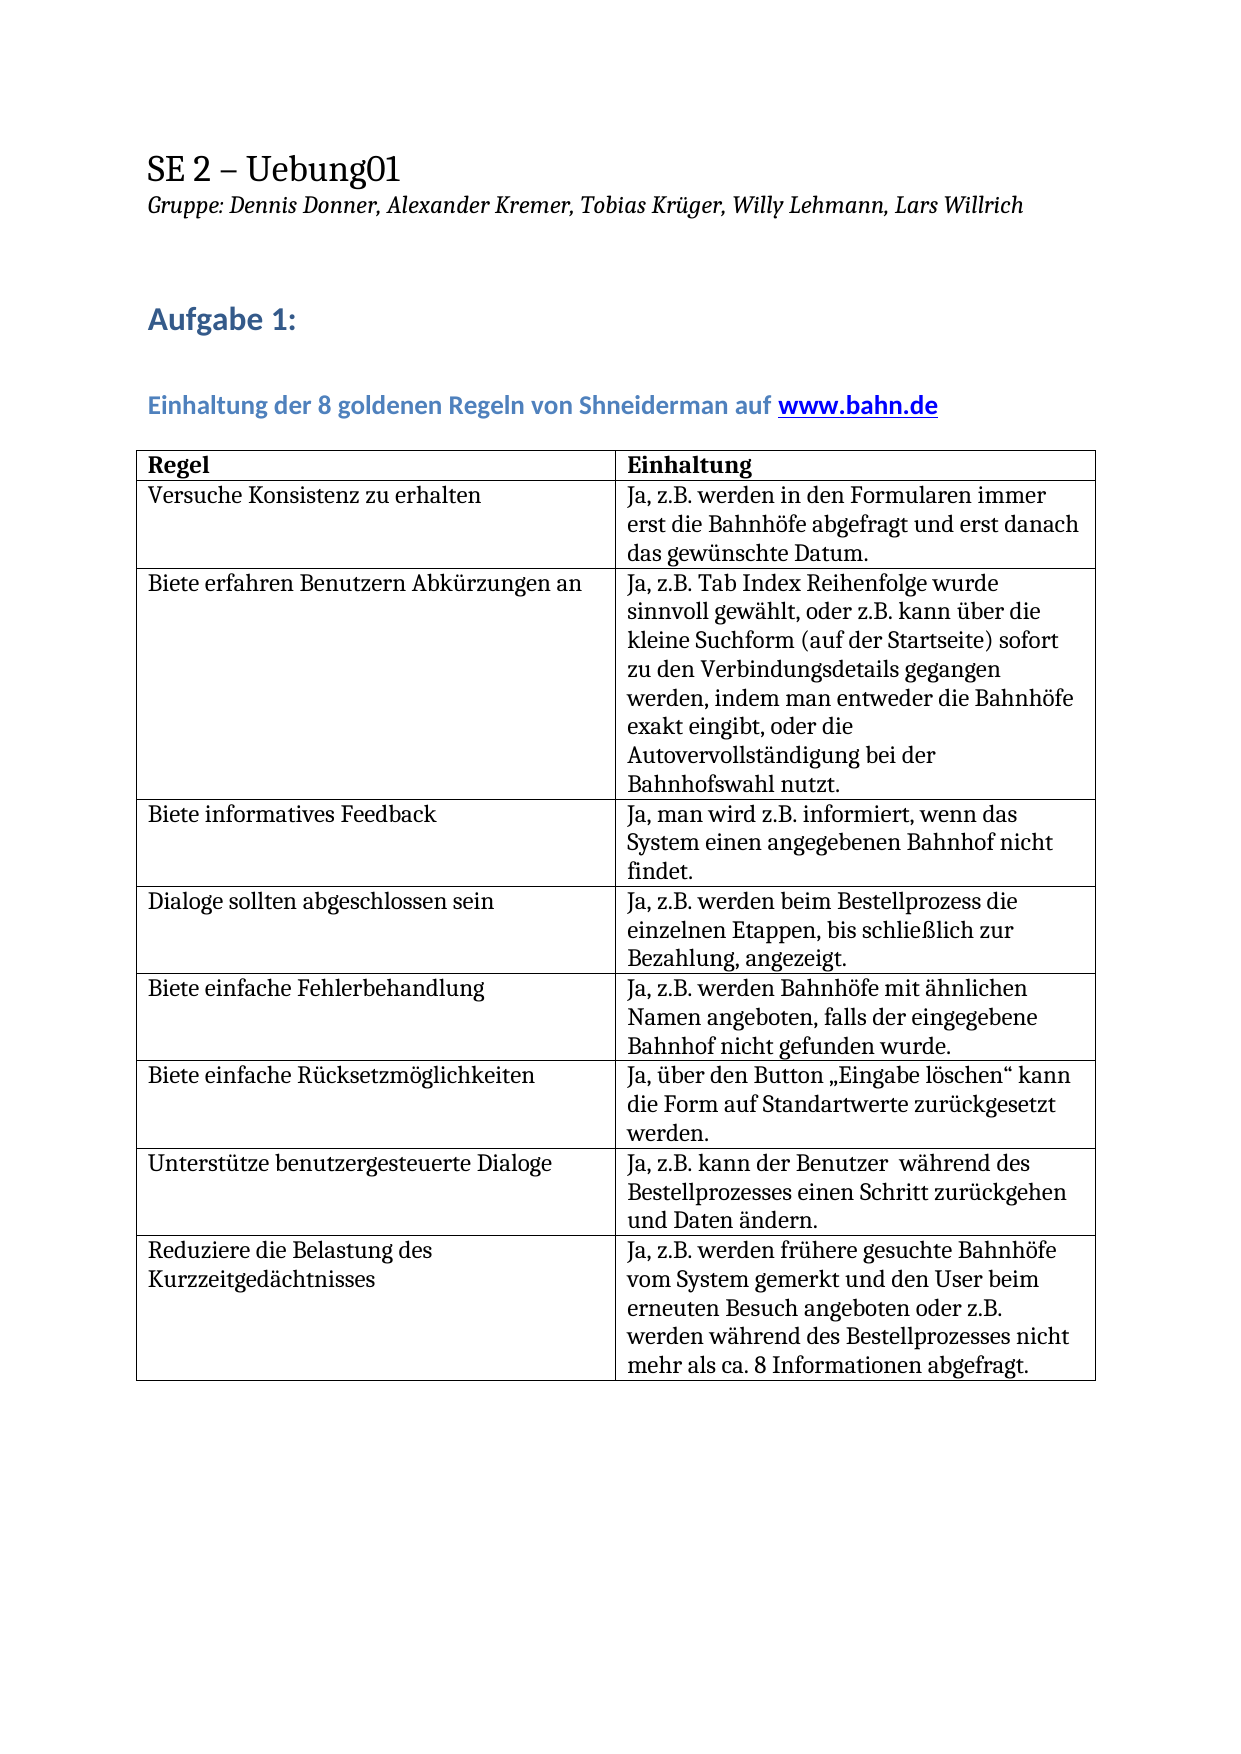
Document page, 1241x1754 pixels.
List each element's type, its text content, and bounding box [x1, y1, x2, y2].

table_header Regel [137, 451, 615, 480]
table_cell Ja, über den Button „Eingabe löschen“ kann die Form auf Standartwerte zurückgesetzt werden. [616, 1061, 1095, 1148]
table_cell Ja, z.B. werden in den Formularen immer erst die Bahnhöfe abgefragt und erst danach das gewünschte Datum. [616, 481, 1095, 567]
table_cell Ja, man wird z.B. informiert, wenn das System einen angegebenen Bahnhof nicht findet. [616, 800, 1095, 886]
text Gruppe: Dennis Donner, Alexander Kremer, Tobias Krüger, Willy Lehmann, Lars Willrich [148, 191, 1093, 219]
table_cell Ja, z.B. kann der Benutzer während des Bestellprozesses einen Schritt zurückgehen und Daten ändern. [616, 1149, 1095, 1235]
subtitle Aufgabe 1: [148, 298, 1093, 339]
table_cell Ja, z.B. werden frühere gesuchte Bahnhöfe vom System gemerkt und den User beim erneuten Besuch angeboten oder z.B. werden während des Bestellprozesses nicht mehr als ca. 8 Informationen abgefragt. [616, 1236, 1095, 1380]
table_header Einhaltung [616, 451, 1095, 480]
table_cell Biete einfache Rücksetzmöglichkeiten [137, 1061, 615, 1148]
table_cell Dialoge sollten abgeschlossen sein [137, 887, 615, 973]
table_cell Biete informatives Feedback [137, 800, 615, 886]
table_cell Ja, z.B. Tab Index Reihenfolge wurde sinnvoll gewählt, oder z.B. kann über die kleine Suchform (auf der Startseite) sofort zu den Verbindungsdetails gegangen werden, indem man entweder die Bahnhöfe exakt eingibt, oder die Autovervollständigung bei der Bahnhofswahl nutzt. [616, 569, 1095, 798]
table_cell Biete einfache Fehlerbehandlung [137, 974, 615, 1060]
table_cell Versuche Konsistenz zu erhalten [137, 481, 615, 567]
table_cell Unterstütze benutzergesteuerte Dialoge [137, 1149, 615, 1235]
table_cell Biete erfahren Benutzern Abkürzungen an [137, 569, 615, 798]
subtitle Einhaltung der 8 goldenen Regeln von Shneiderman auf www.bahn.de [148, 388, 1093, 422]
table_cell Ja, z.B. werden beim Bestellprozess die einzelnen Etappen, bis schließlich zur Bezahlung, angezeigt. [616, 887, 1095, 973]
table_cell Reduziere die Belastung des Kurzzeitgedächtnisses [137, 1236, 615, 1380]
table_cell Ja, z.B. werden Bahnhöfe mit ähnlichen Namen angeboten, falls der eingegebene Bahnhof nicht gefunden wurde. [616, 974, 1095, 1060]
text SE 2 – Uebung01 [148, 148, 1093, 191]
